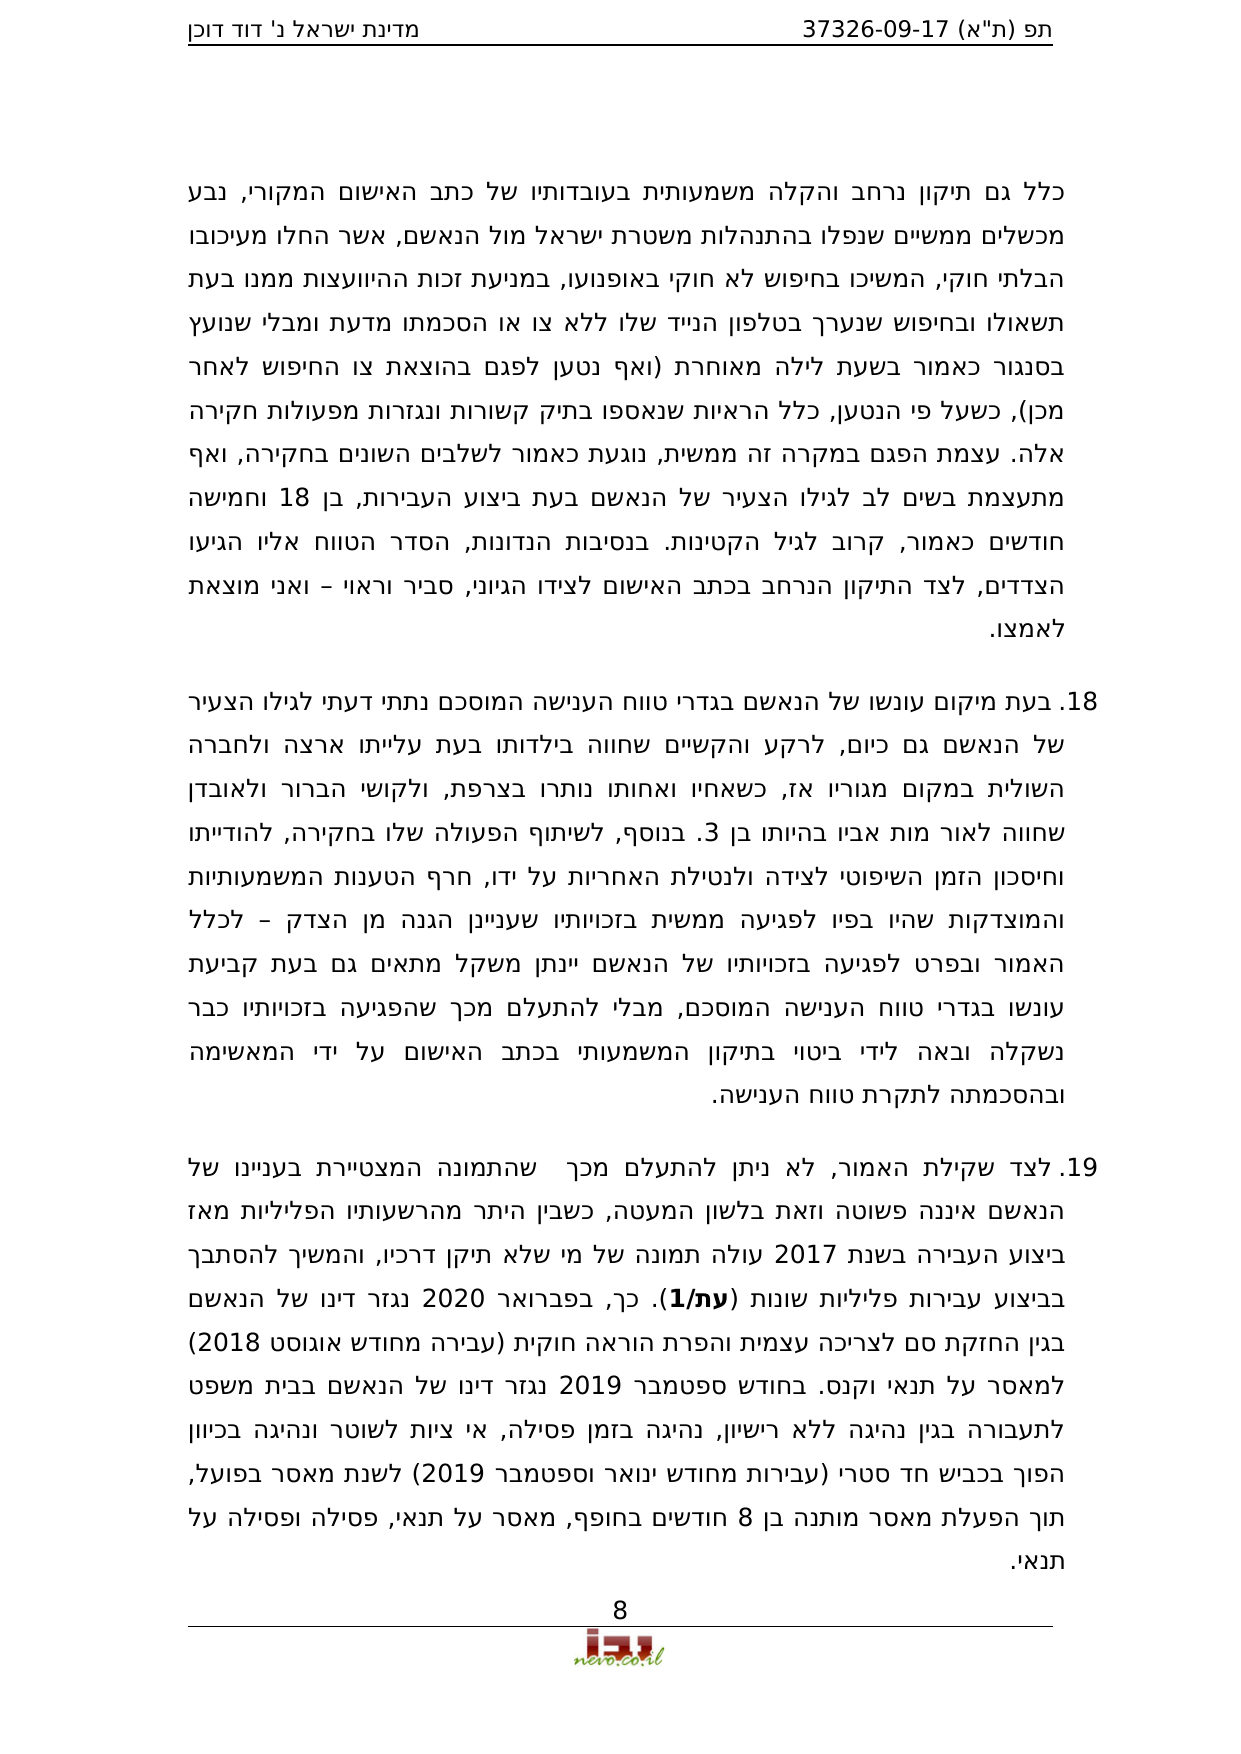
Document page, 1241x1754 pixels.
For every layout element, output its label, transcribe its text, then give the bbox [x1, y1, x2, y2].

picture [574, 1628, 666, 1667]
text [187, 177, 1066, 644]
list לצד שקילת האמור, לא ניתן להתעלם מכך שהתמונה המצטיירת בעניינו של הנאשם איננה פשוטה וזאת בלשון המעטה, כשבין היתר מהרשעותיו הפליליות מאז ביצוע העבירה בשנת 2017 עולה תמונה של מי שלא תיקן דרכיו, והמשיך להסתבך בביצוע עבירות פליליות שונות (עת/1). כך, בפברואר 2020 נגזר דינו של הנאשם בגין החזקת סם לצריכה עצמית והפרת הוראה חוקית (עבירה מחודש אוגוסט 2018) למאסר על תנאי וקנס. בחודש ספטמבר 2019 נגזר דינו של הנאשם בבית משפט לתעבורה בגין נהיגה ללא רישיון, נהיגה בזמן פסילה, אי ציות לשוטר ונהיגה בכיוון הפוך בכביש חד סטרי (עבירות מחודש ינואר וספטמבר 2019) לשנת מאסר בפועל, תוך הפעלת מאסר מותנה בן 8 חודשים בחופף, מאסר על תנאי, פסילה ופסילה על תנאי. [187, 1153, 1066, 1576]
list בעת מיקום עונשו של הנאשם בגדרי טווח הענישה המוסכם נתתי דעתי לגילו הצעיר של הנאשם גם כיום, לרקע והקשיים שחווה בילדותו בעת עלייתו ארצה ולחברה השולית במקום מגוריו אז, כשאחיו ואחותו נותרו בצרפת, ולקושי הברור ולאובדן שחווה לאור מות אביו בהיותו בן 3. בנוסף, לשיתוף הפעולה שלו בחקירה, להודייתו וחיסכון הזמן השיפוטי לצידה ולנטילת האחריות על ידו, חרף הטענות המשמעותיות והמוצדקות שהיו בפיו לפגיעה ממשית בזכויותיו שעניינן הגנה מן הצדק – לכלל האמור ובפרט לפגיעה בזכויותיו של הנאשם יינתן משקל מתאים גם בעת קביעת עונשו בגדרי טווח הענישה המוסכם, מבלי להתעלם מכך שהפגיעה בזכויותיו כבר נשקלה ובאה לידי ביטוי בתיקון המשמעותי בכתב האישום על ידי המאשימה ובהסכמתה לתקרת טווח הענישה. [187, 687, 1066, 1110]
